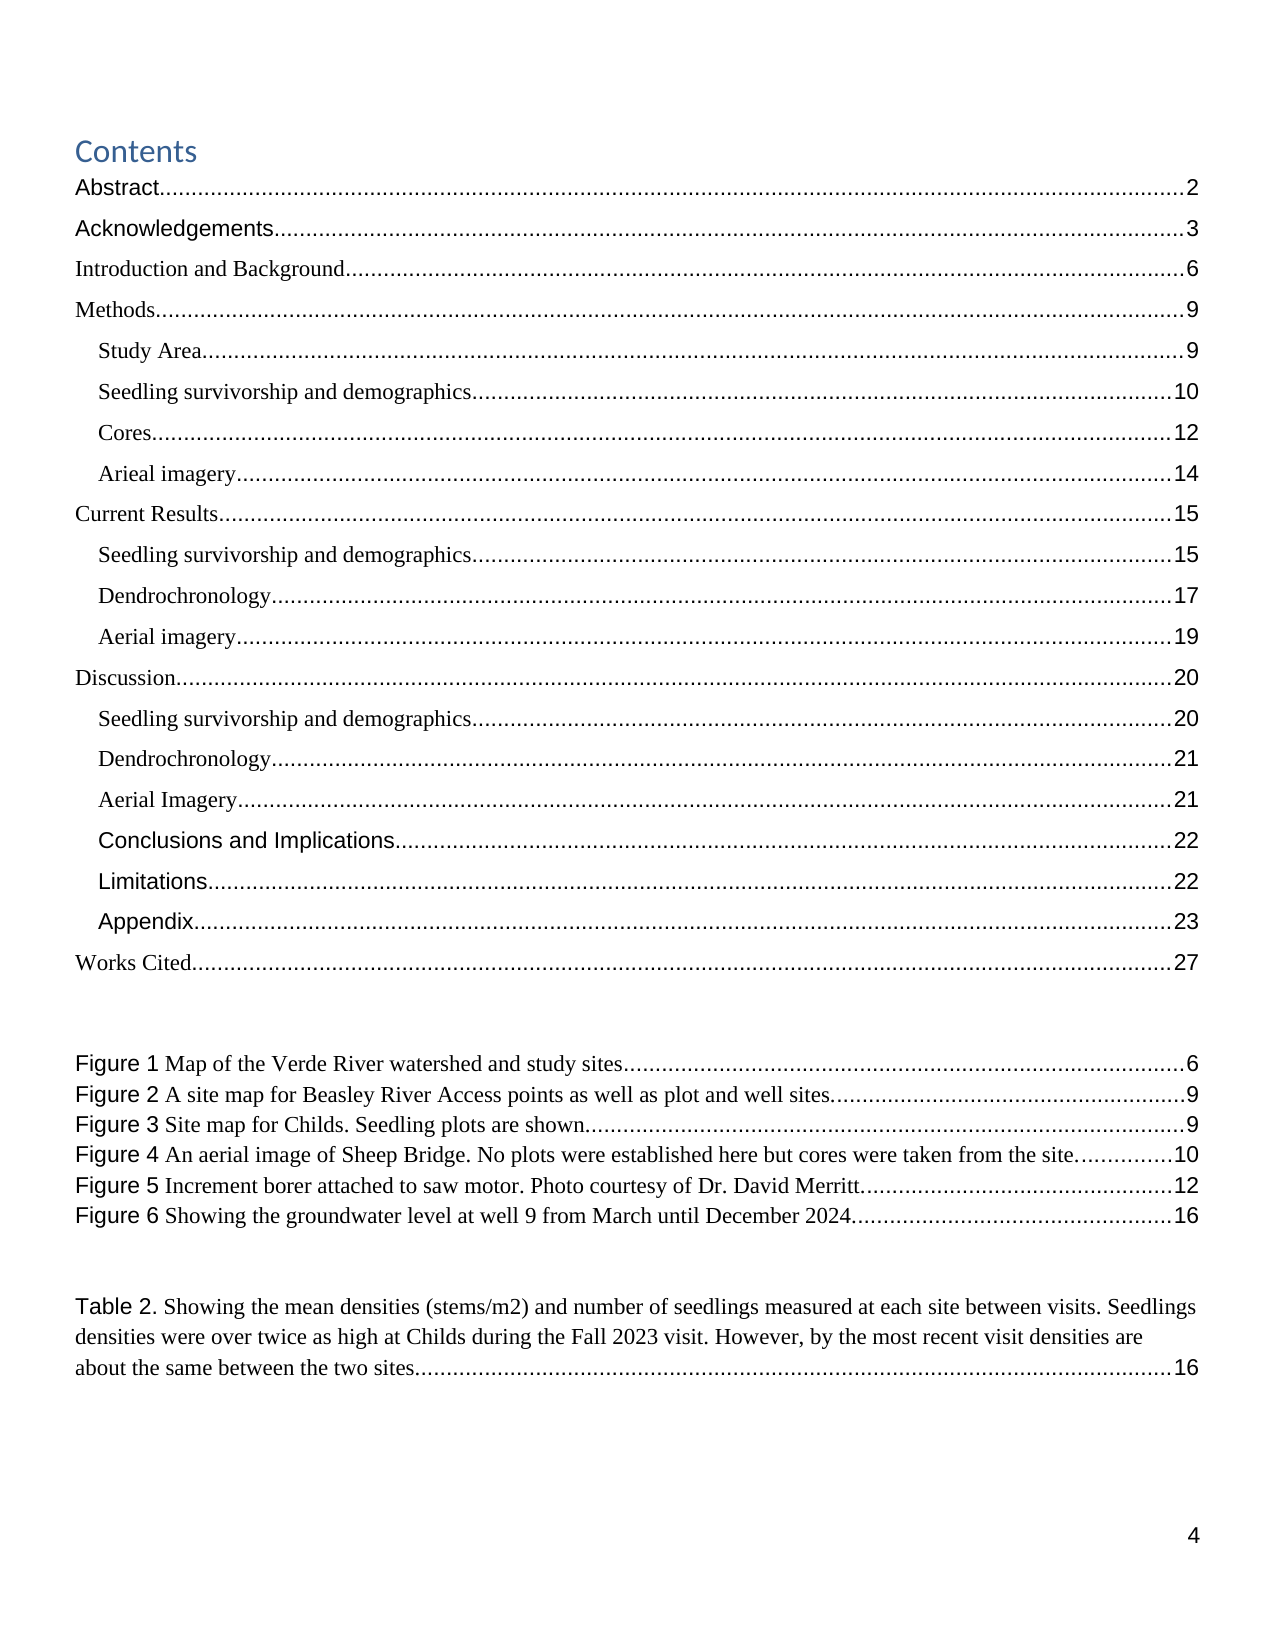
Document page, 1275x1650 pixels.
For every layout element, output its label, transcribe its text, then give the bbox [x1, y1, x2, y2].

text Figure 6 Showing the groundwater level at well 9 from March until December 2024. 16 [75, 1202, 1200, 1229]
text Figure 5 Increment borer attached to saw motor. Photo courtesy of Dr. David Merritt. 12 [75, 1172, 1200, 1198]
text Table 2. Showing the mean densities (stems/m2) and number of seedlings measured at each site between visits. Seedlings densities were over twice as high at Childs during the Fall 2023 visit. However, by the most recent visit densities are about the same between the two sites. 16 [75, 1293, 1200, 1380]
text Figure 2 A site map for Beasley River Access points as well as plot and well sites. 9 [75, 1081, 1200, 1107]
text Figure 1 Map of the Verde River watershed and study sites 6 [75, 1050, 1200, 1077]
text Figure 3 Site map for Childs. Seedling plots are shown. 9 [75, 1111, 1200, 1137]
text Figure 4 An aerial image of Sheep Bridge. No plots were established here but cores were taken from the site. 10 [75, 1141, 1200, 1168]
